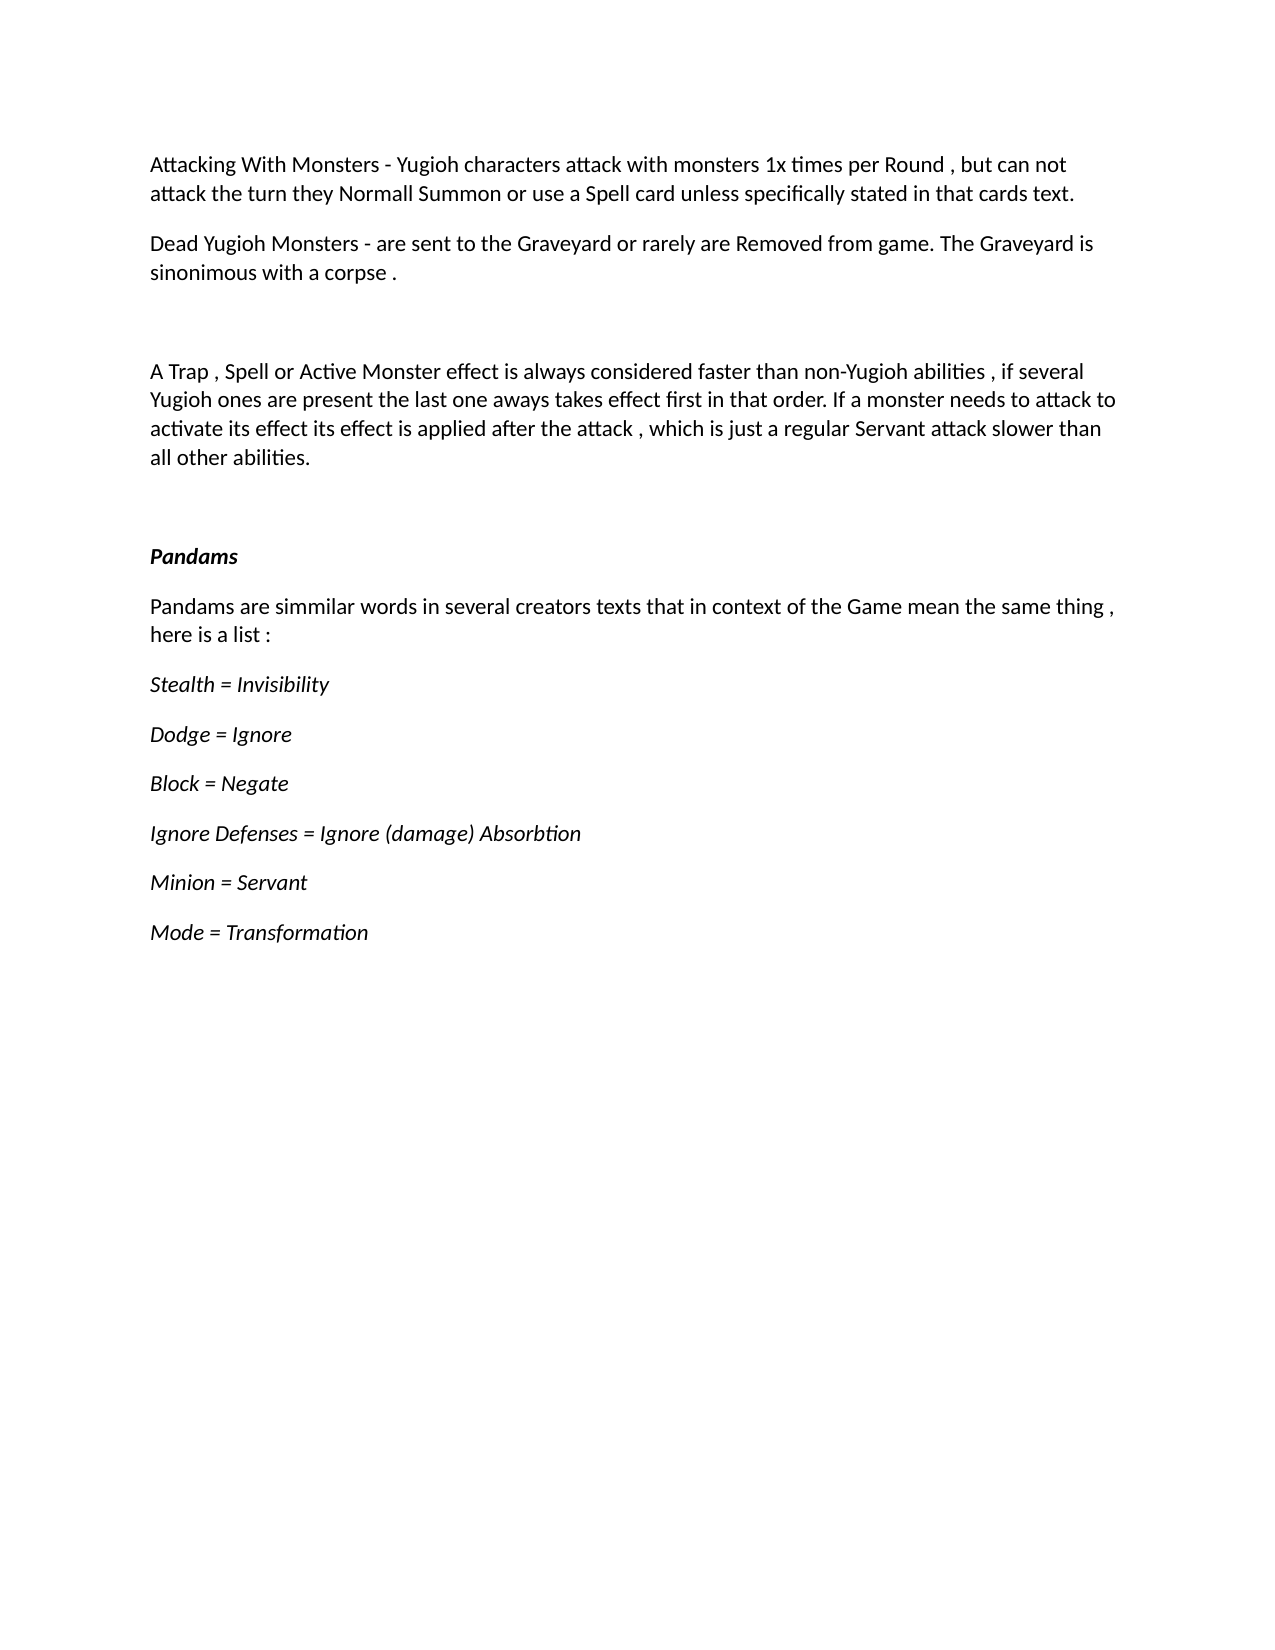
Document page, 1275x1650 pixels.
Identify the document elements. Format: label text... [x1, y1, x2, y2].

text Minion = Servant [150, 868, 1125, 897]
text Mode = Transformation [150, 917, 1125, 946]
text Pandams [150, 542, 1125, 570]
text Dead Yugioh Monsters - are sent to the Graveyard or rarely are Removed from game. The Graveyard is sinonimous with a corpse . [150, 228, 1125, 286]
text Attacking With Monsters - Yugioh characters attack with monsters 1x times per Round , but can not attack the turn they Normall Summon or use a Spell card unless specifically stated in that cards text. [150, 150, 1125, 207]
text A Trap , Spell or Active Monster effect is always considered faster than non-Yugioh abilities , if several Yugioh ones are present the last one aways takes effect first in that order. If a monster needs to attack to activate its effect its effect is applied after the attack , which is just a regular Servant attack slower than all other abilities. [150, 356, 1125, 471]
text Pandams are simmilar words in several creators texts that in context of the Game mean the same thing , here is a list : [150, 591, 1125, 649]
text Dodge = Ignore [150, 719, 1125, 748]
text Stealth = Invisibility [150, 669, 1125, 698]
text Ignore Defenses = Ignore (damage) Absorbtion [150, 818, 1125, 847]
text Block = Negate [150, 769, 1125, 797]
